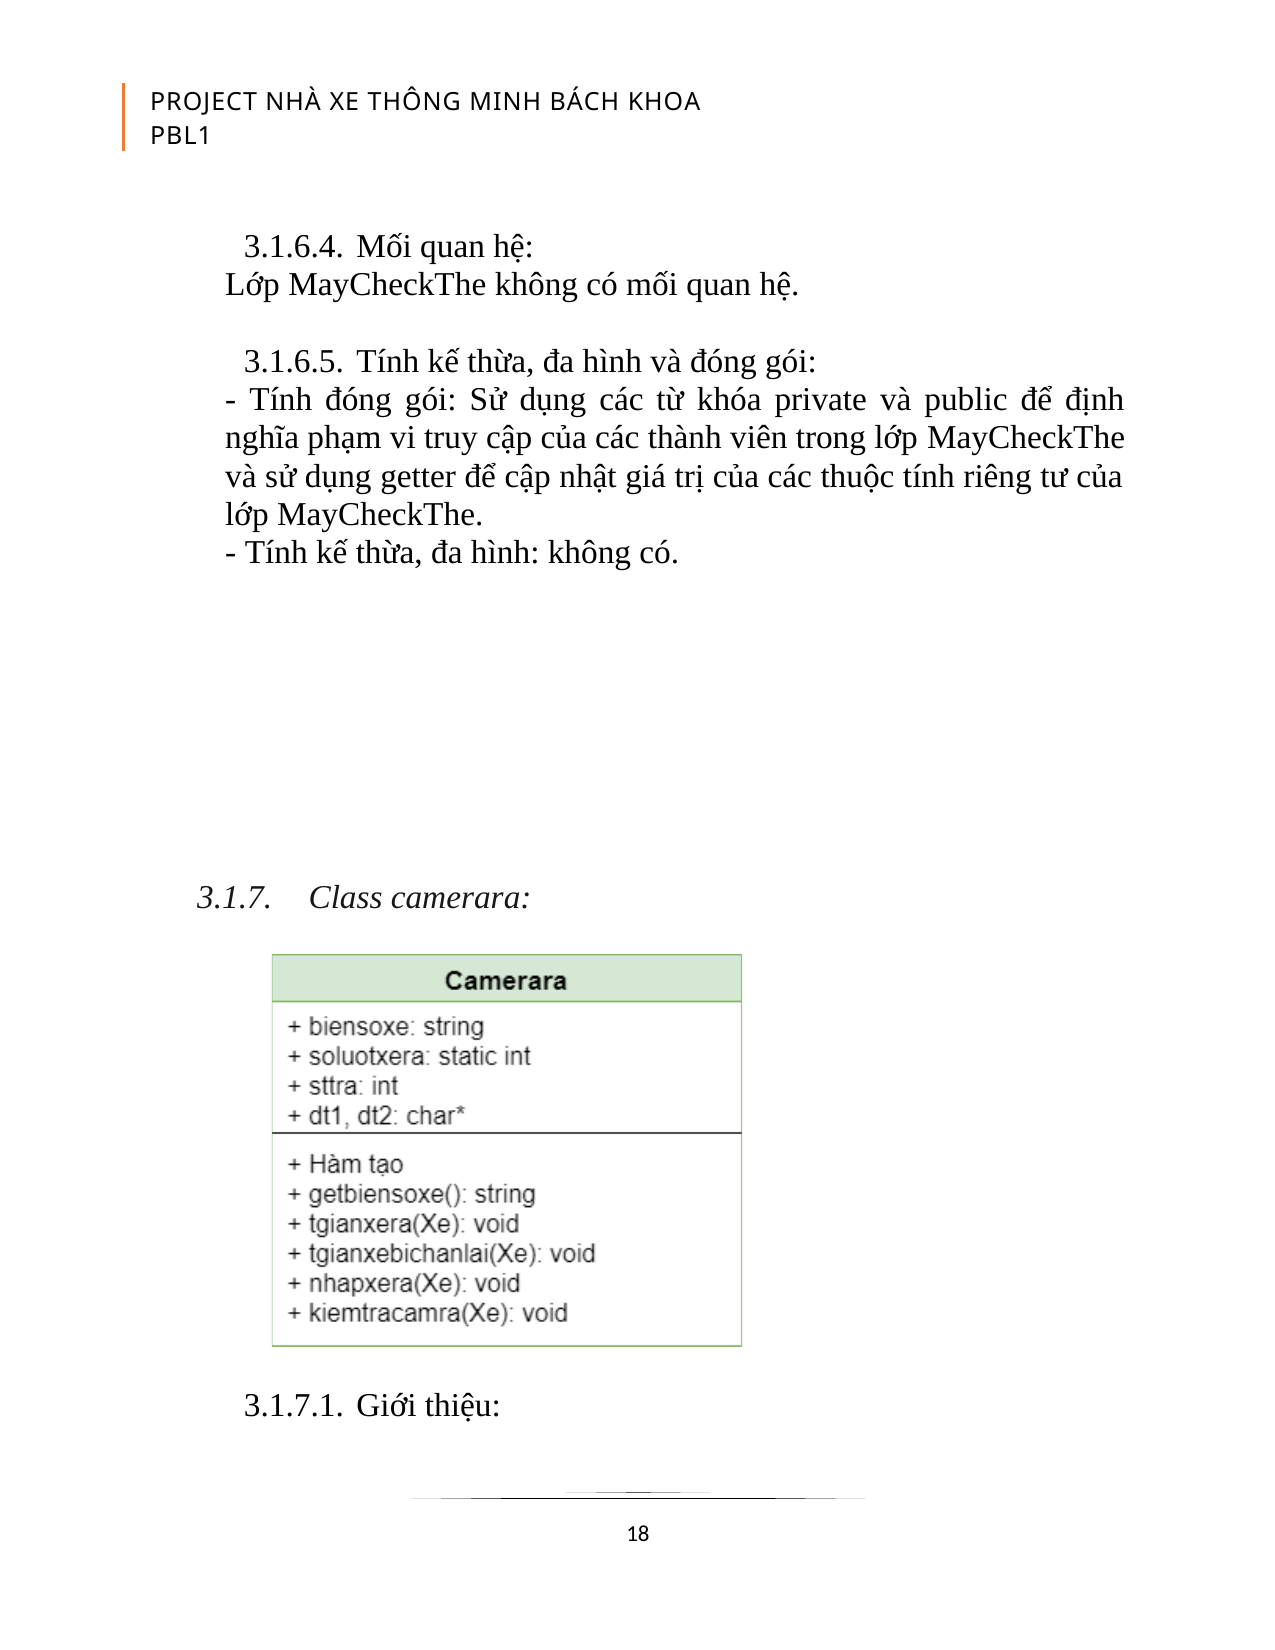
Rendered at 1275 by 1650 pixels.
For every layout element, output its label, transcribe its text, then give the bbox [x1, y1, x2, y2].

list Giới thiệu: [244, 1385, 1125, 1423]
list Mối quan hệ: [244, 226, 1125, 264]
list Tính kế thừa, đa hình và đóng gói: [244, 341, 1125, 379]
list Class camerara: [197, 878, 1125, 916]
list - Tính kế thừa, đa hình: không có. [225, 533, 1125, 571]
list - Tính đóng gói: Sử dụng các từ khóa private và public để định nghĩa phạm vi truy cập của các thành viên trong lớp MayCheckThe và sử dụng getter để cập nhật giá trị của các thuộc tính riêng tư của lớp MayCheckThe. [225, 379, 1125, 533]
picture [271, 954, 743, 1347]
list Lớp MayCheckThe không có mối quan hệ. [225, 264, 1125, 303]
